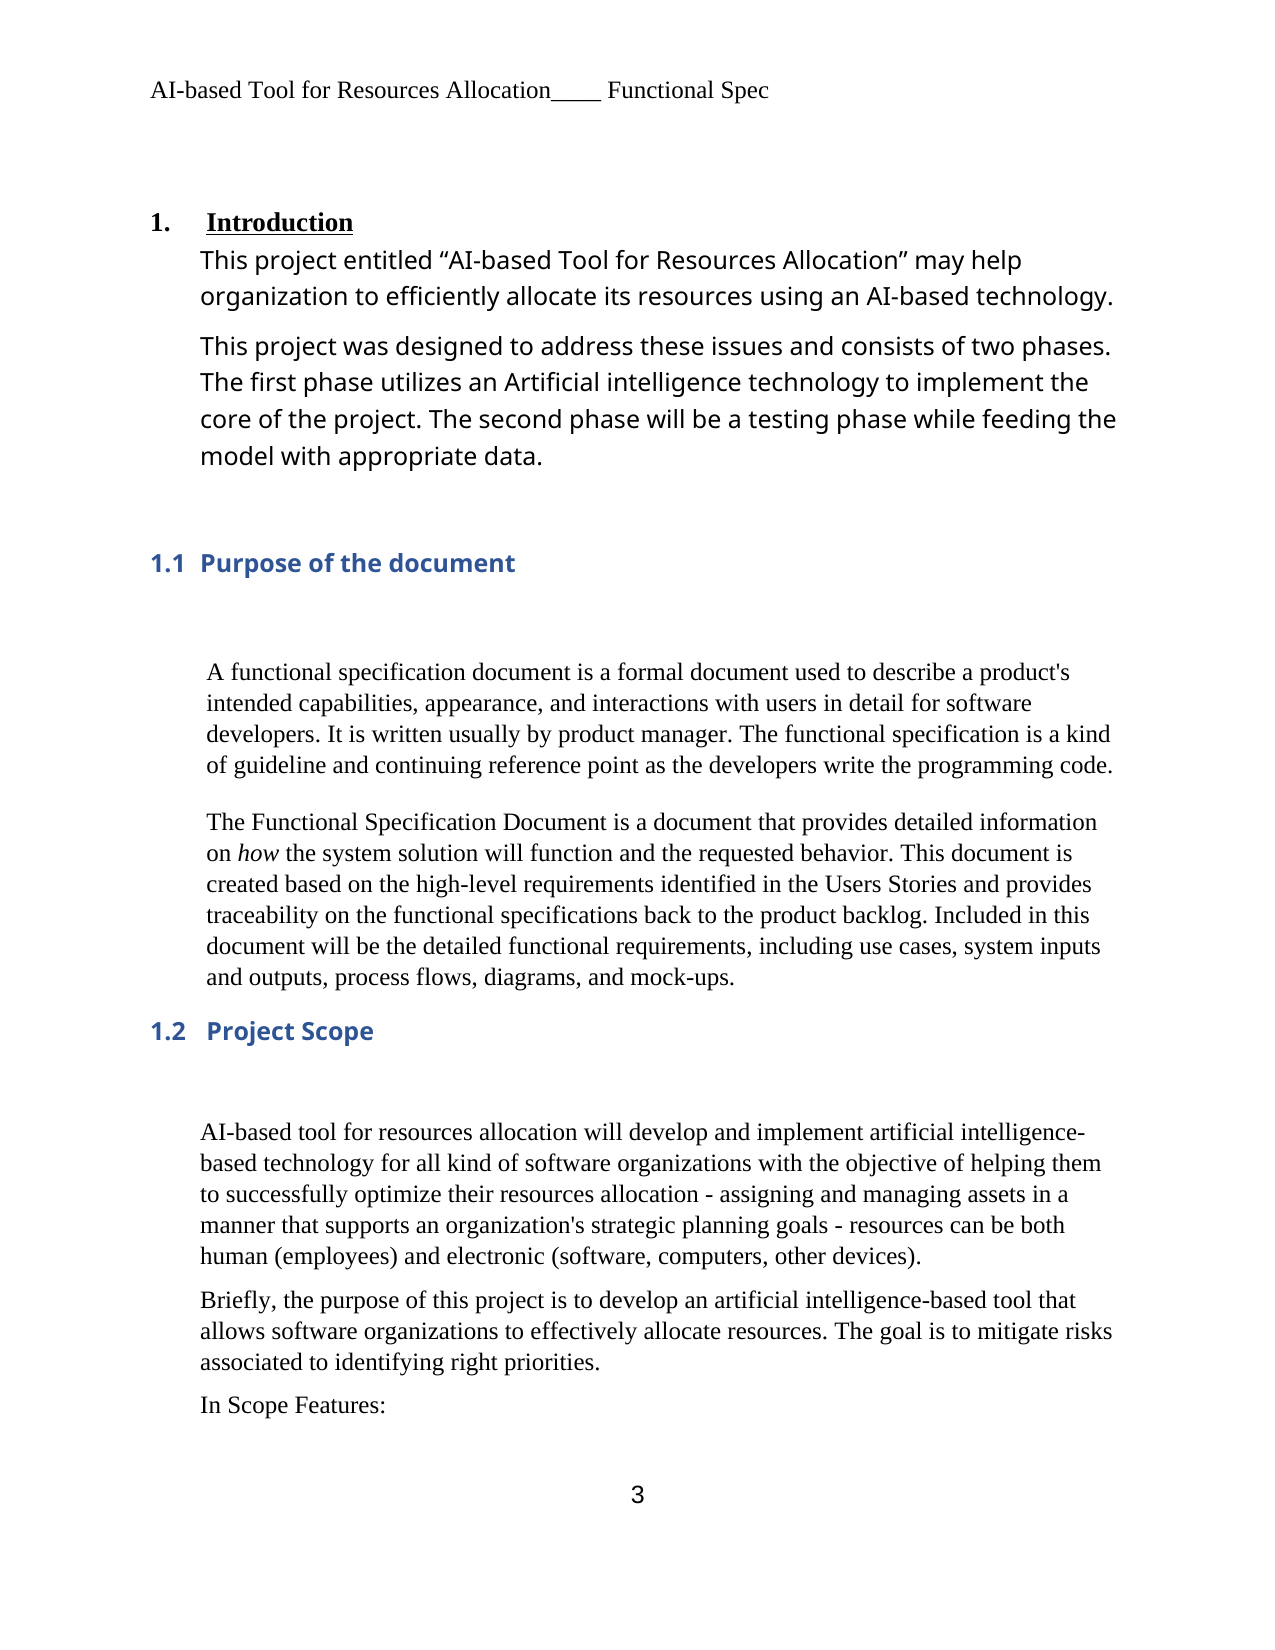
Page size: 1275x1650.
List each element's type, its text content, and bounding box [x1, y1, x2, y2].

text AI-based tool for resources allocation will develop and implement artificial intelligence-based technology for all kind of software organizations with the objective of helping them to successfully optimize their resources allocation - assigning and managing assets in a manner that supports an organization's strategic planning goals - resources can be both human (employees) and electronic (software, computers, other devices). [200, 1117, 1125, 1270]
text A functional specification document is a formal document used to describe a product's intended capabilities, appearance, and interactions with users in detail for software developers. It is written usually by product manager. The functional specification is a kind of guideline and continuing reference point as the developers write the programming code. [206, 657, 1125, 779]
subtitle Project Scope [150, 1014, 1125, 1048]
text The Functional Specification Document is a document that provides detailed information on how the system solution will function and the requested behavior. This document is created based on the high-level requirements identified in the Users Stories and provides traceability on the functional specifications back to the product backlog. Included in this document will be the detailed functional requirements, including use cases, system inputs and outputs, process flows, diagrams, and mock-ups. [206, 807, 1125, 991]
subtitle Purpose of the document [150, 546, 1125, 579]
text Briefly, the purpose of this project is to develop an artificial intelligence-based tool that allows software organizations to effectively allocate resources. The goal is to mitigate risks associated to identifying right priorities. [200, 1285, 1125, 1376]
text In Scope Features: [200, 1391, 1125, 1419]
text This project was designed to address these issues and consists of two phases. The first phase utilizes an Artificial intelligence technology to implement the core of the project. The second phase will be a testing phase while feeding the model with appropriate data. [200, 328, 1125, 473]
text This project entitled “AI-based Tool for Resources Allocation” may help organization to efficiently allocate its resources using an AI-based technology. [200, 242, 1125, 313]
subtitle Introduction [150, 207, 1125, 238]
